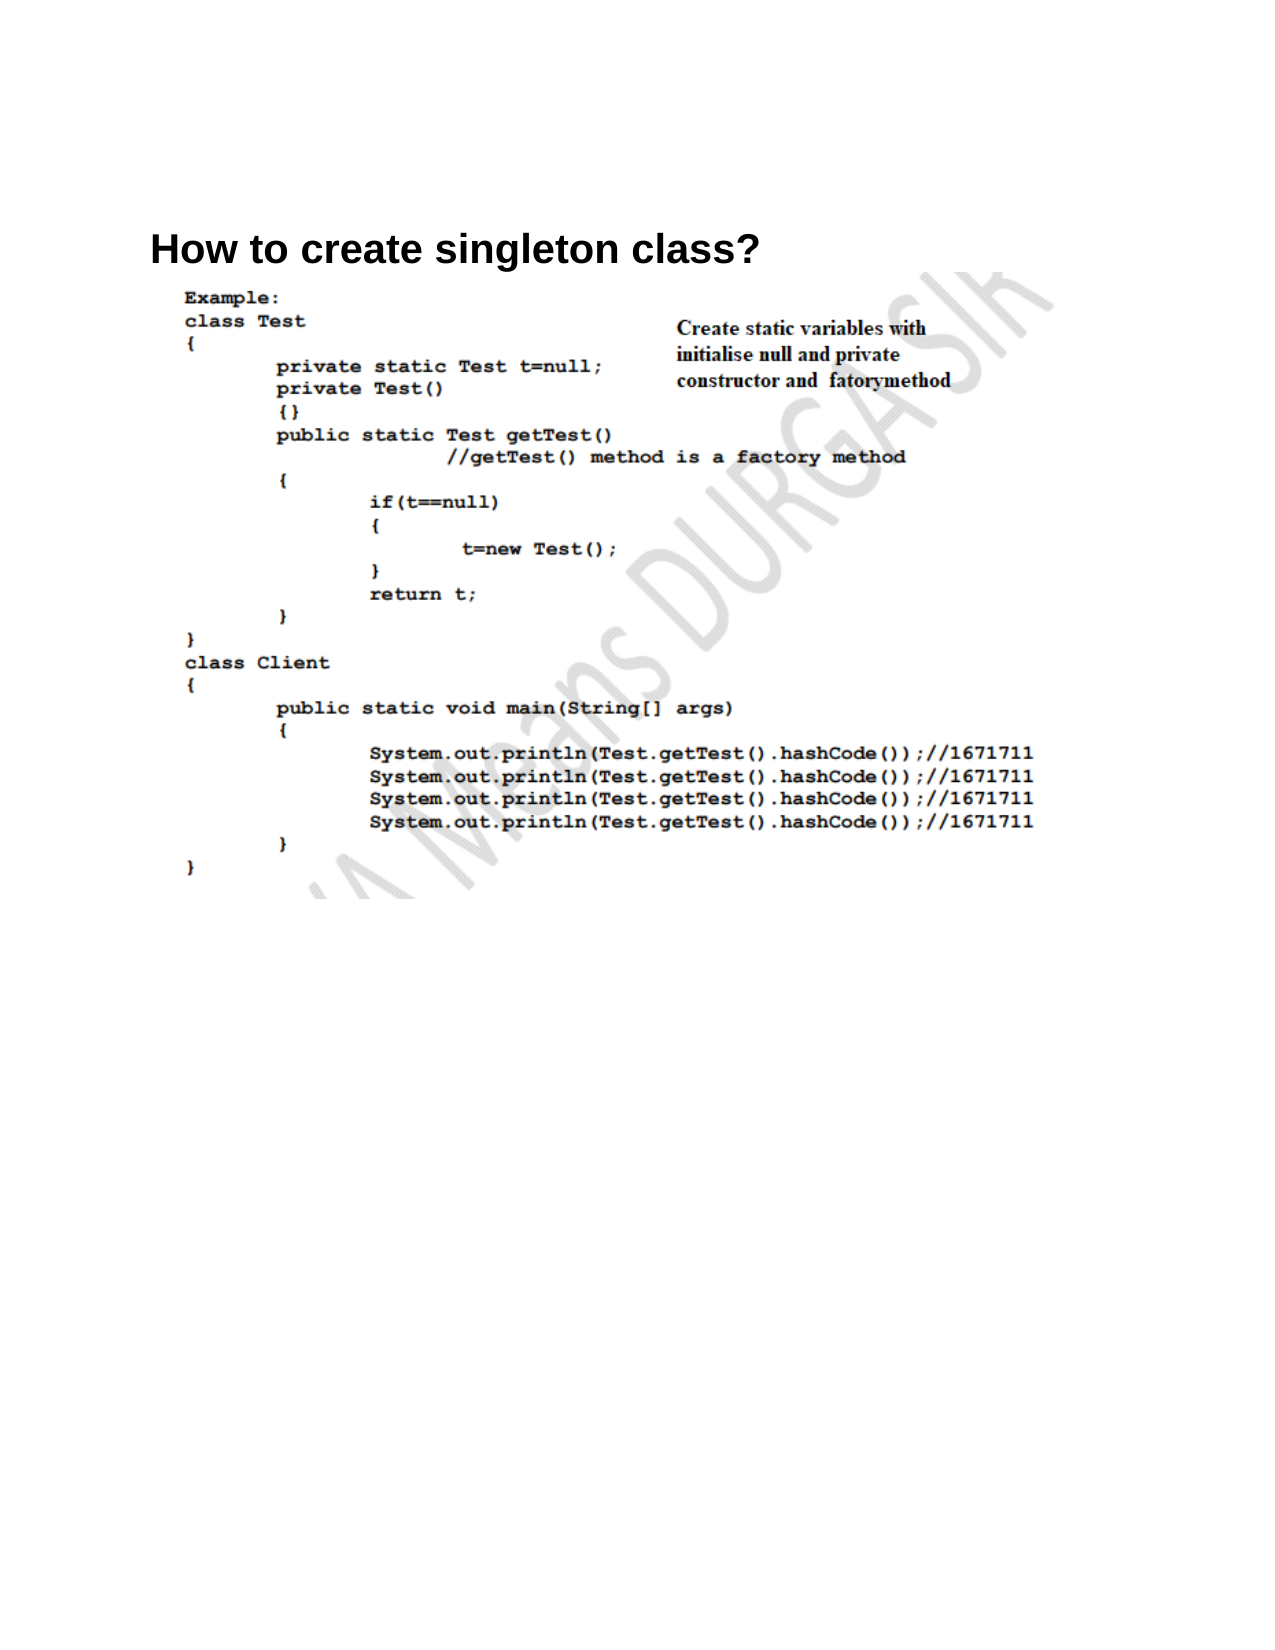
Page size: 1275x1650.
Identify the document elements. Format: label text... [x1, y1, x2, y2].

picture [150, 272, 1124, 899]
text How to create singleton class? [150, 224, 1125, 272]
